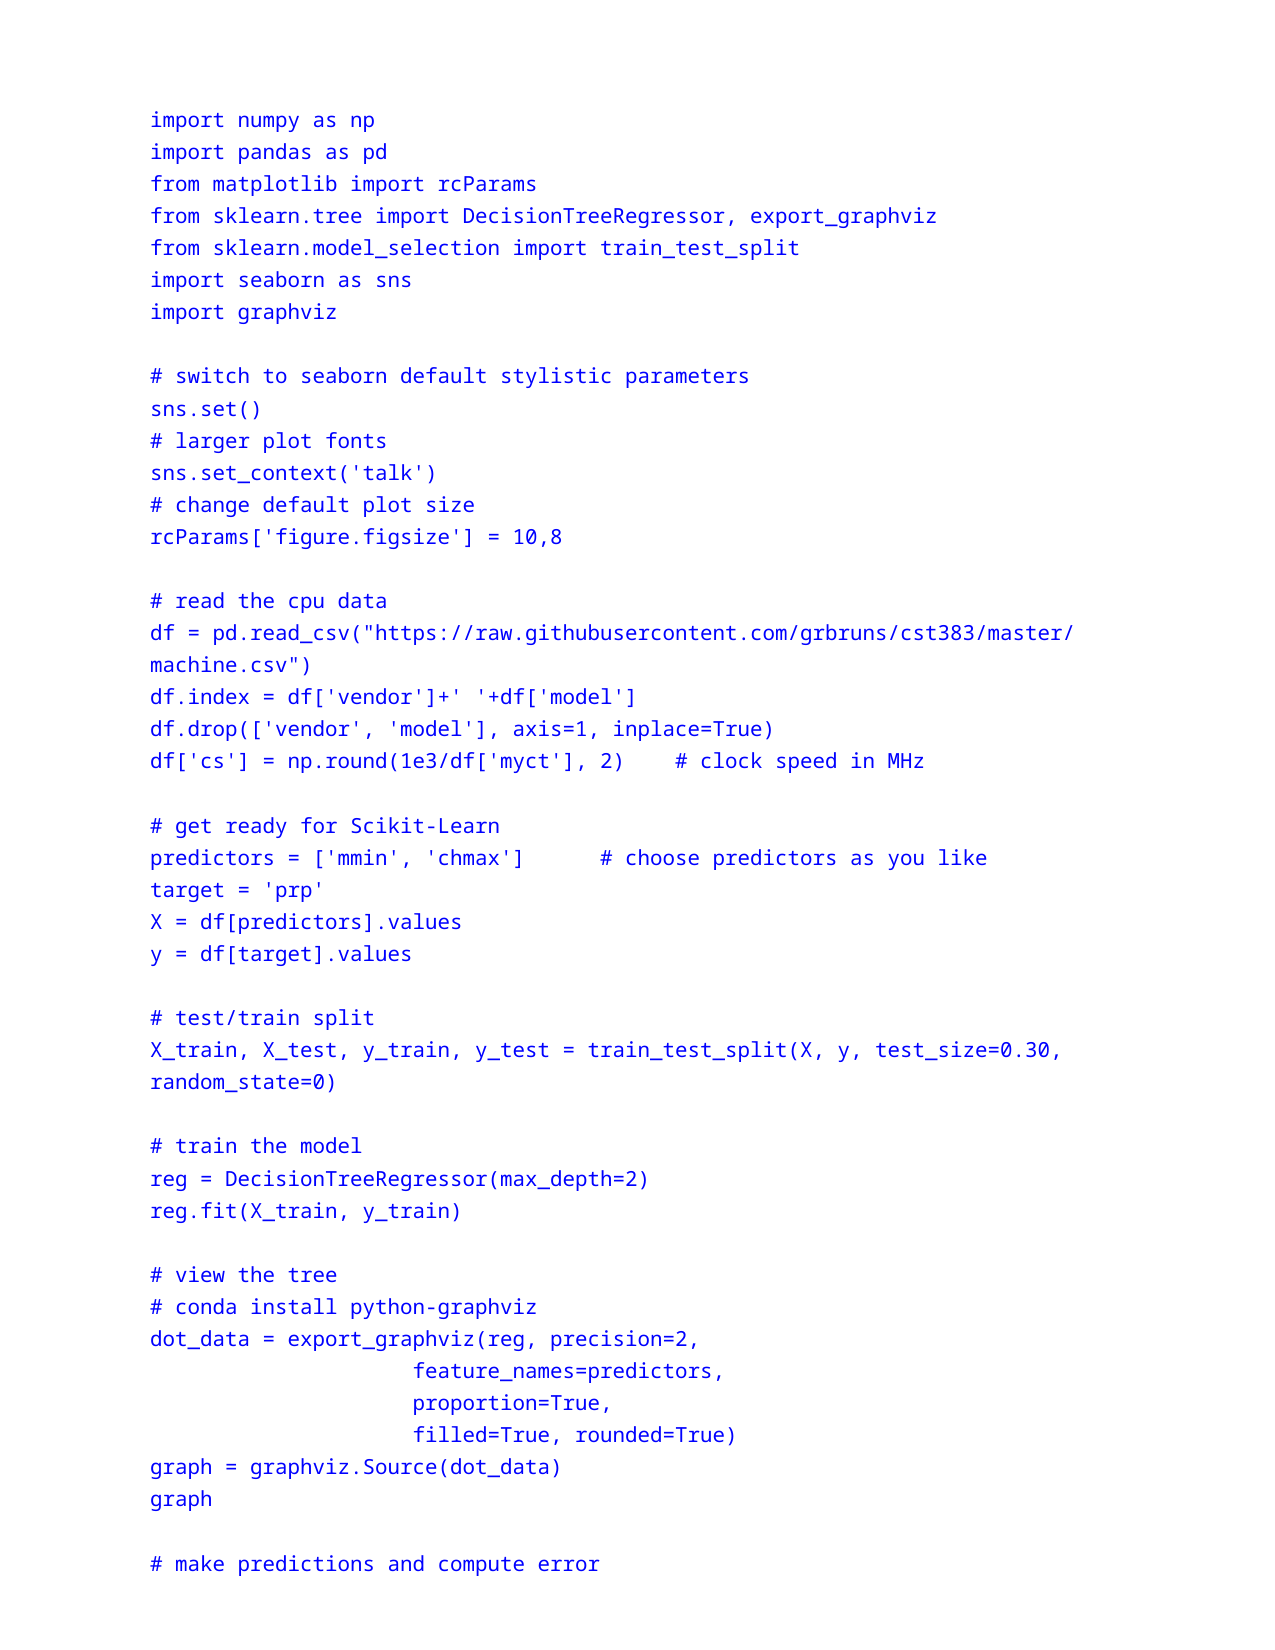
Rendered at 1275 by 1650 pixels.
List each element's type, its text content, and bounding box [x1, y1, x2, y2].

text # get ready for Scikit-Learn [150, 811, 1125, 839]
text rcParams['figure.figsize'] = 10,8 [150, 522, 1125, 551]
text sns.set_context('talk') [150, 458, 1125, 486]
text y = df[target].values [150, 939, 1125, 968]
text # switch to seaborn default stylistic parameters [150, 362, 1125, 390]
text from matplotlib import rcParams [150, 169, 1125, 198]
text sns.set() [150, 394, 1125, 422]
text from sklearn.model_selection import train_test_split [150, 233, 1125, 262]
text # change default plot size [150, 490, 1125, 518]
text target = 'prp' [150, 875, 1125, 903]
text # conda install python-graphviz [150, 1292, 1125, 1321]
text reg = DecisionTreeRegressor(max_depth=2) [150, 1164, 1125, 1192]
text df = pd.read_csv("https://raw.githubusercontent.com/grbruns/cst383/master/machine.csv") [150, 618, 1125, 679]
text # make predictions and compute error [150, 1549, 1125, 1577]
text # test/train split [150, 1003, 1125, 1032]
text feature_names=predictors, [150, 1356, 1125, 1385]
text graph [150, 1484, 1125, 1513]
text # train the model [150, 1132, 1125, 1160]
text predictors = ['mmin', 'chmax'] # choose predictors as you like [150, 843, 1125, 871]
text import seaborn as sns [150, 265, 1125, 294]
text df.drop(['vendor', 'model'], axis=1, inplace=True) [150, 714, 1125, 743]
text proportion=True, [150, 1388, 1125, 1417]
text # read the cpu data [150, 586, 1125, 615]
text import pandas as pd [150, 137, 1125, 166]
text X = df[predictors].values [150, 907, 1125, 936]
text dot_data = export_graphviz(reg, precision=2, [150, 1324, 1125, 1353]
text # larger plot fonts [150, 426, 1125, 454]
text from sklearn.tree import DecisionTreeRegressor, export_graphviz [150, 201, 1125, 230]
text filled=True, rounded=True) [150, 1420, 1125, 1449]
text graph = graphviz.Source(dot_data) [150, 1452, 1125, 1481]
text reg.fit(X_train, y_train) [150, 1196, 1125, 1224]
text df['cs'] = np.round(1e3/df['myct'], 2) # clock speed in MHz [150, 747, 1125, 775]
text df.index = df['vendor']+' '+df['model'] [150, 682, 1125, 711]
text import numpy as np [150, 105, 1125, 133]
text import graphviz [150, 297, 1125, 326]
text X_train, X_test, y_train, y_test = train_test_split(X, y, test_size=0.30, random_state=0) [150, 1035, 1125, 1096]
text # view the tree [150, 1260, 1125, 1288]
